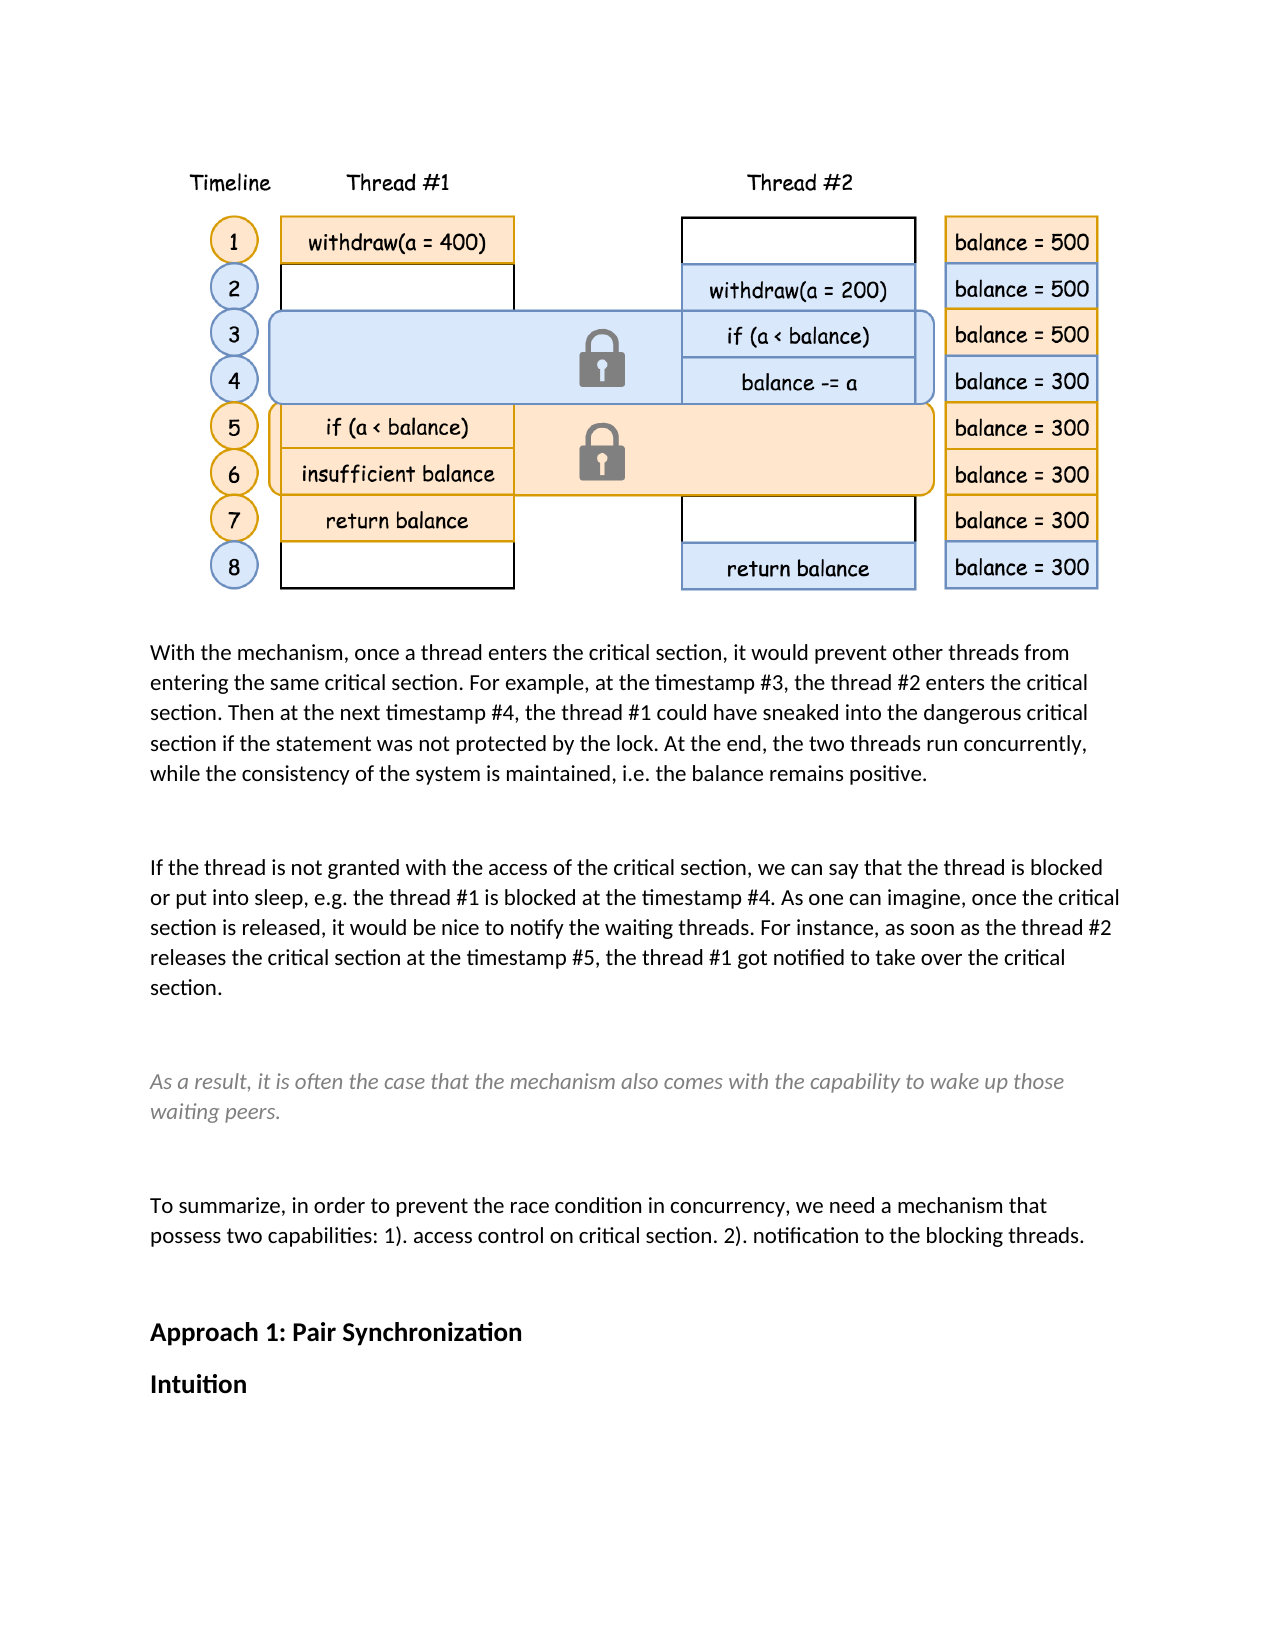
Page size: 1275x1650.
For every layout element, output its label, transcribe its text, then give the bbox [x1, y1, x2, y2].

text Intuition [150, 1367, 1125, 1401]
text To summarize, in order to prevent the race condition in concurrency, we need a mechanism that possess two capabilities: 1). access control on critical section. 2). notification to the blocking threads. [150, 1191, 1125, 1249]
text If the thread is not granted with the access of the critical section, we can say that the thread is blocked or put into sleep, e.g. the thread #1 is blocked at the timestamp #4. As one can imagine, once the critical section is released, it would be nice to notify the waiting threads. For instance, as soon as the thread #2 releases the critical section at the timestamp #5, the thread #1 got notified to take over the critical section. [150, 853, 1125, 1002]
text With the mechanism, once a thread enters the critical section, it would prevent other threads from entering the same critical section. For example, at the timestamp #3, the thread #2 enters the critical section. Then at the next timestamp #4, the thread #1 could have sneaked into the dangerous critical section if the statement was not protected by the lock. At the end, the two threads run concurrently, while the consistency of the system is maintained, i.e. the balance remains positive. [150, 638, 1125, 787]
text As a result, it is often the case that the mechanism also comes with the capability to wake up those waiting peers. [150, 1067, 1125, 1126]
picture [150, 150, 1125, 620]
text Approach 1: Pair Synchronization [150, 1315, 1125, 1348]
